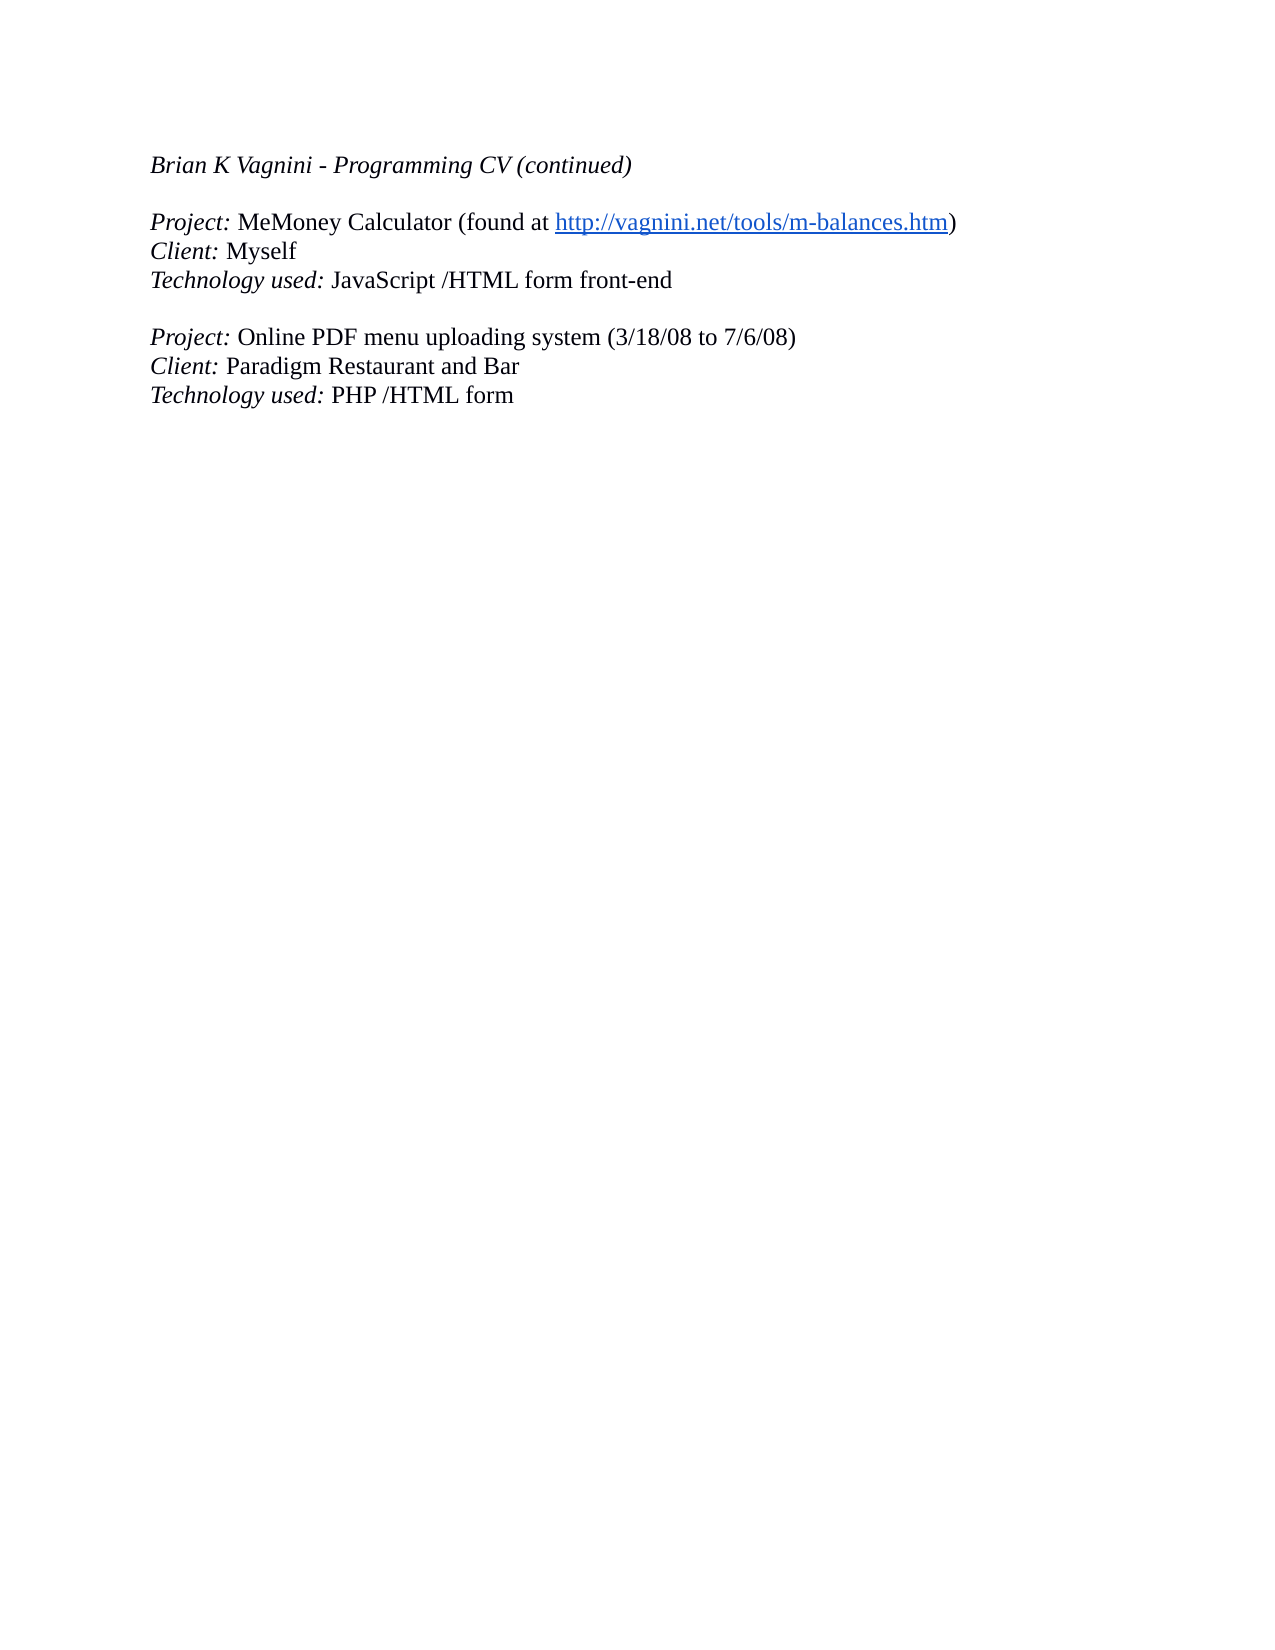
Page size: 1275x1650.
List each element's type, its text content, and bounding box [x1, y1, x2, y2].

text Client: Myself [150, 236, 1125, 265]
text Technology used: PHP /HTML form [150, 380, 1125, 409]
text Technology used: JavaScript /HTML form front-end [150, 265, 1125, 294]
text Brian K Vagnini - Programming CV (continued) [150, 150, 1125, 179]
text Project: MeMoney Calculator (found at http://vagnini.net/tools/m-balances.htm) [150, 207, 1125, 236]
text Client: Paradigm Restaurant and Bar [150, 351, 1125, 380]
text Project: Online PDF menu uploading system (3/18/08 to 7/6/08) [150, 322, 1125, 351]
